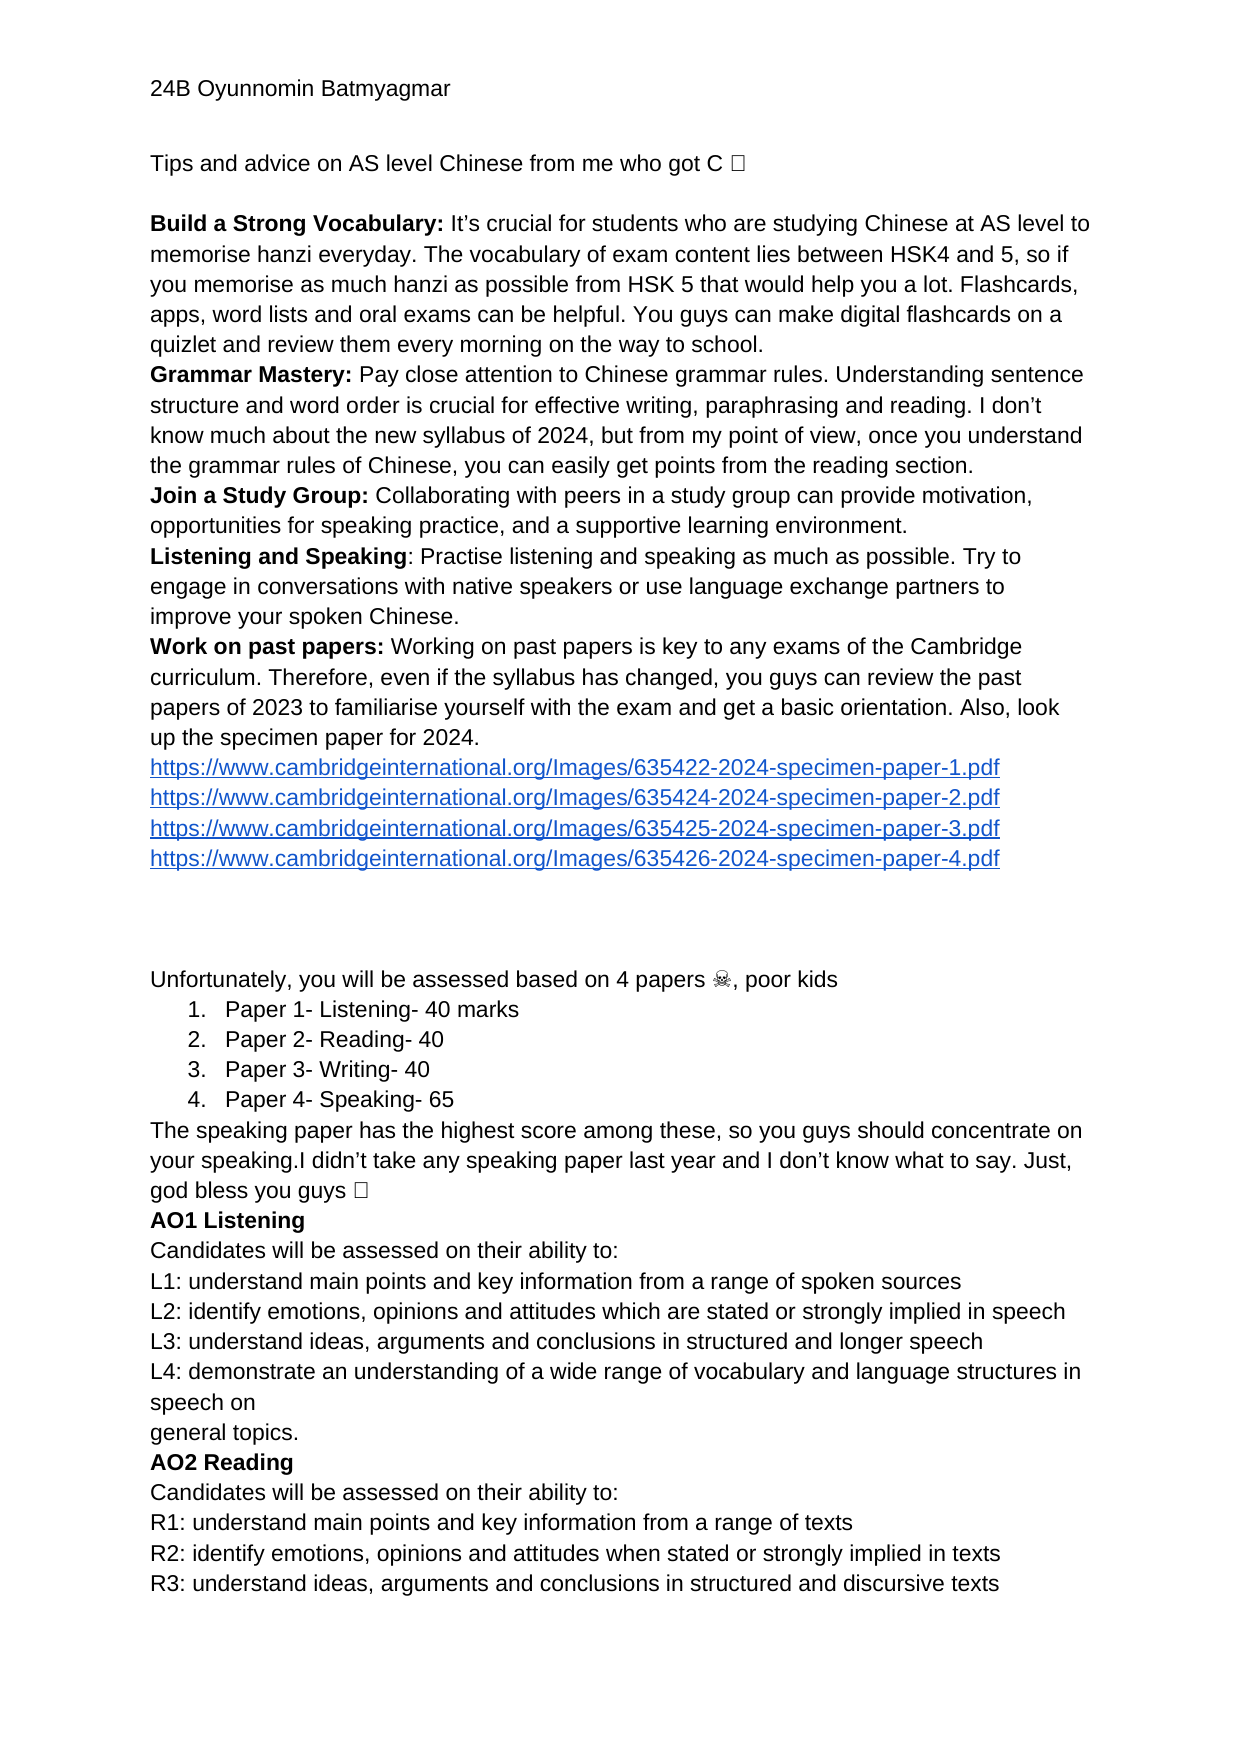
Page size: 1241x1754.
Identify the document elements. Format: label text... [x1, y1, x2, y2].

list Paper 4- Speaking- 65 [187, 1086, 1090, 1113]
text AO1 Listening [150, 1207, 1090, 1234]
text https://www.cambridgeinternational.org/Images/635422-2024-specimen-paper-1.pdf [150, 754, 1090, 781]
text Join a Study Group: Collaborating with peers in a study group can provide motivation, opportunities for speaking practice, and a supportive learning environment. [150, 482, 1090, 539]
text https://www.cambridgeinternational.org/Images/635426-2024-specimen-paper-4.pdf [150, 845, 1090, 871]
text https://www.cambridgeinternational.org/Images/635424-2024-specimen-paper-2.pdf [150, 784, 1090, 811]
text L1: understand main points and key information from a range of spoken sources [150, 1268, 1090, 1294]
text Tips and advice on AS level Chinese from me who got C 🙂 [150, 150, 1090, 176]
text Work on past papers: Working on past papers is key to any exams of the Cambridge curriculum. Therefore, even if the syllabus has changed, you guys can review the past papers of 2023 to familiarise yourself with the exam and get a basic orientation. Also, look up the specimen paper for 2024. [150, 633, 1090, 750]
text L4: demonstrate an understanding of a wide range of vocabulary and language structures in speech on [150, 1358, 1090, 1415]
text Listening and Speaking: Practise listening and speaking as much as possible. Try to engage in conversations with native speakers or use language exchange partners to improve your spoken Chinese. [150, 543, 1090, 629]
list Paper 2- Reading- 40 [187, 1026, 1090, 1052]
text https://www.cambridgeinternational.org/Images/635425-2024-specimen-paper-3.pdf [150, 814, 1090, 841]
text L3: understand ideas, arguments and conclusions in structured and longer speech [150, 1328, 1090, 1354]
text Candidates will be assessed on their ability to: [150, 1479, 1090, 1506]
text The speaking paper has the highest score among these, so you guys should concentrate on your speaking.I didn’t take any speaking paper last year and I don’t know what to say. Just, god bless you guys 🙏 [150, 1117, 1090, 1203]
text Unfortunately, you will be assessed based on 4 papers ☠️, poor kids [150, 966, 1090, 992]
text Build a Strong Vocabulary: It’s crucial for students who are studying Chinese at AS level to memorise hanzi everyday. The vocabulary of exam content lies between HSK4 and 5, so if you memorise as much hanzi as possible from HSK 5 that would help you a lot. Flashcards, apps, word lists and oral exams can be helpful. You guys can make digital flashcards on a quizlet and review them every morning on the way to school. [150, 210, 1090, 358]
text Candidates will be assessed on their ability to: [150, 1237, 1090, 1264]
text AO2 Reading [150, 1449, 1090, 1475]
list Paper 3- Writing- 40 [187, 1056, 1090, 1083]
text L2: identify emotions, opinions and attitudes which are stated or strongly implied in speech [150, 1298, 1090, 1324]
list Paper 1- Listening- 40 marks [187, 996, 1090, 1022]
text R1: understand main points and key information from a range of texts [150, 1509, 1090, 1536]
text Grammar Mastery: Pay close attention to Chinese grammar rules. Understanding sentence structure and word order is crucial for effective writing, paraphrasing and reading. I don’t know much about the new syllabus of 2024, but from my point of view, once you understand the grammar rules of Chinese, you can easily get points from the reading section. [150, 361, 1090, 478]
text R2: identify emotions, opinions and attitudes when stated or strongly implied in texts [150, 1539, 1090, 1566]
text general topics. [150, 1419, 1090, 1445]
text R3: understand ideas, arguments and conclusions in structured and discursive texts [150, 1570, 1090, 1596]
